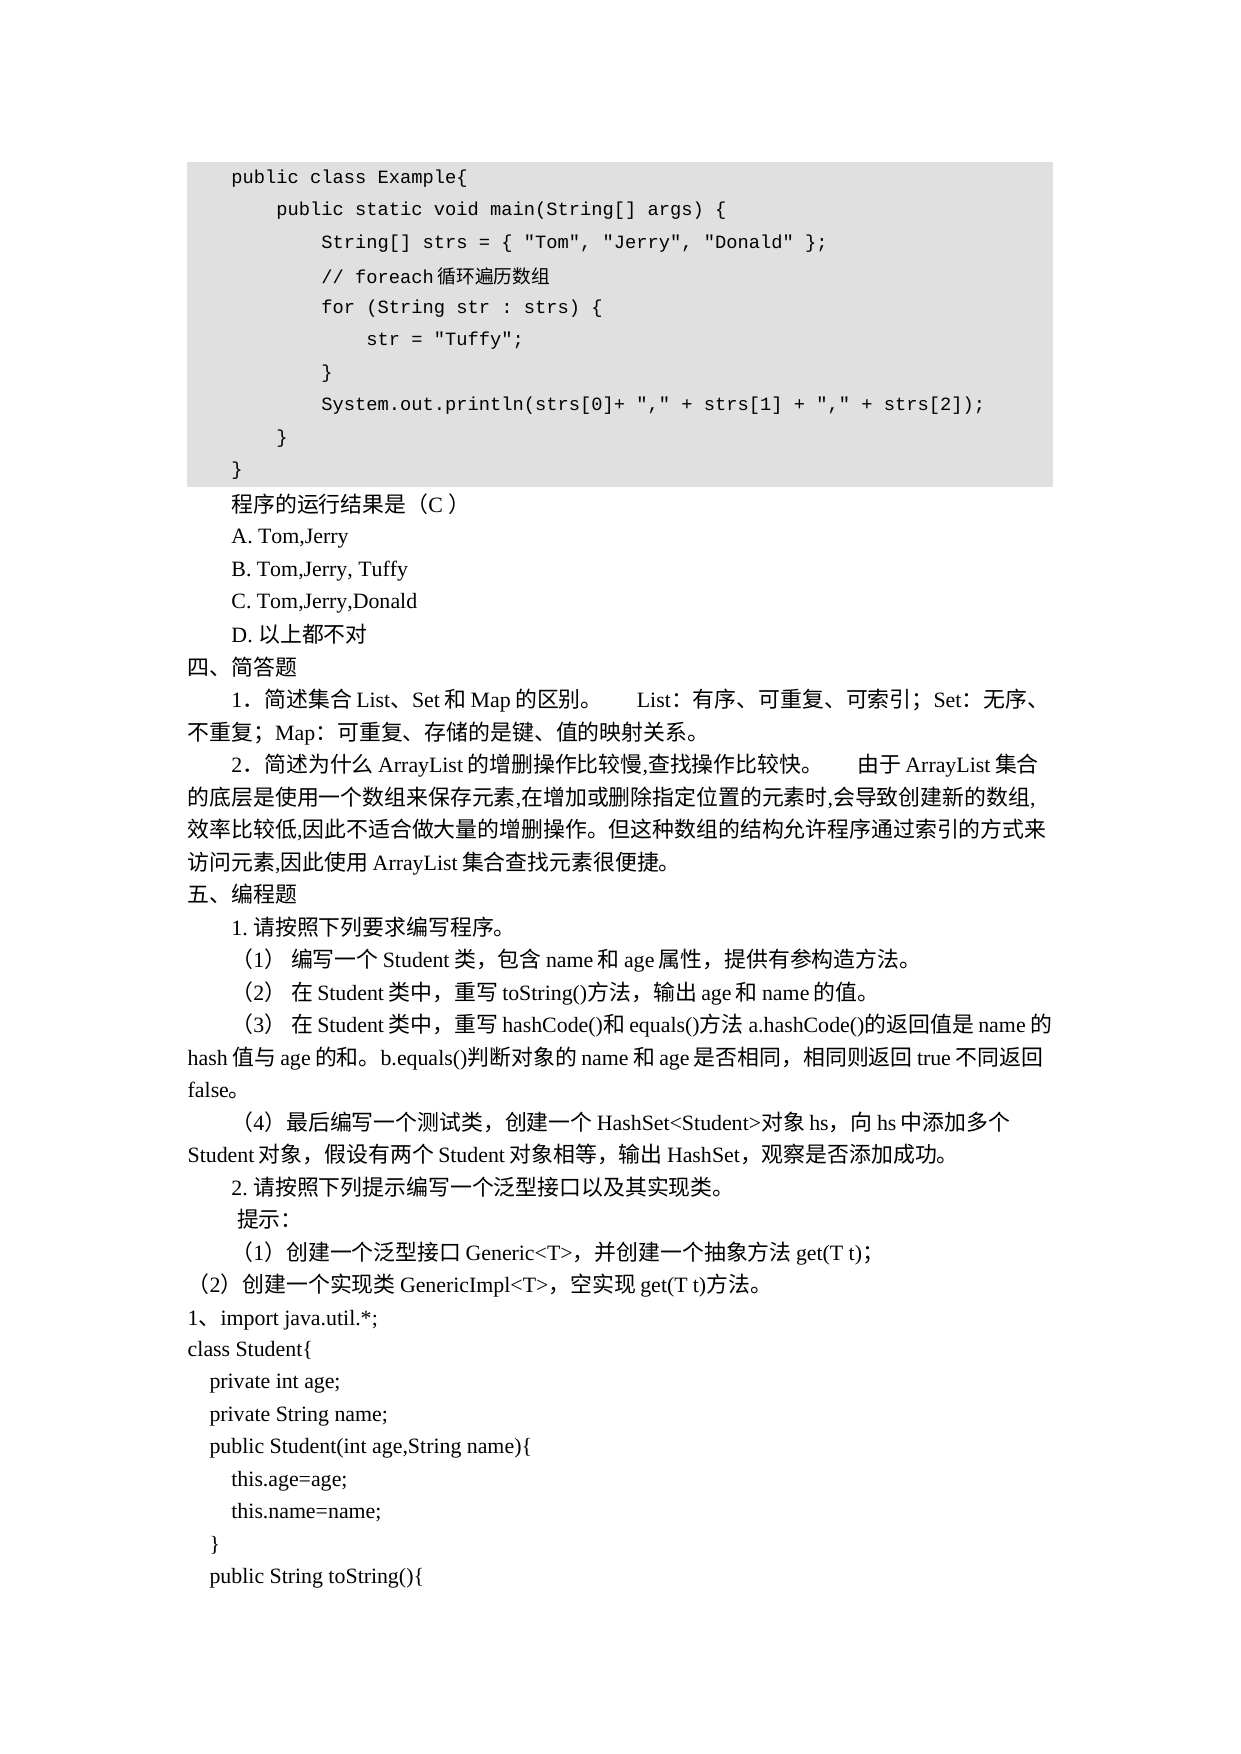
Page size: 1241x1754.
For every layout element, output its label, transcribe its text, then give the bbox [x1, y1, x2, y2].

text private String name; [187, 1397, 1053, 1429]
text 2．简述为什么ArrayList的增删操作比较慢,查找操作比较快。 由于ArrayList集合的底层是使用一个数组来保存元素,在增加或删除指定位置的元素时,会导致创建新的数组,效率比较低,因此不适合做大量的增删操作。但这种数组的结构允许程序通过索引的方式来访问元素,因此使用ArrayList集合查找元素很便捷。 [187, 747, 1053, 877]
text C. Tom,Jerry,Donald [187, 584, 1053, 617]
text D. 以上都不对 [187, 617, 1053, 649]
text for (String str : strs) { [187, 292, 1053, 324]
text （4）最后编写一个测试类，创建一个HashSet<Student>对象hs，向hs中添加多个Student对象，假设有两个Student对象相等，输出HashSet，观察是否添加成功。 [187, 1104, 1053, 1169]
text this.name=name; [187, 1494, 1053, 1527]
text （2） 在Student类中，重写toString()方法，输出age和name的值。 [187, 974, 1053, 1007]
text public static void main(String[] args) { [187, 194, 1053, 227]
text （1）创建一个泛型接口Generic<T>，并创建一个抽象方法get(T t)； [187, 1234, 1053, 1267]
text 提示： [187, 1202, 1053, 1234]
text public class Example{ [187, 162, 1053, 194]
text } [187, 454, 1053, 487]
text 2. 请按照下列提示编写一个泛型接口以及其实现类。 [187, 1169, 1053, 1202]
text public String toString(){ [187, 1559, 1053, 1592]
text this.age=age; [187, 1462, 1053, 1494]
text 1. 请按照下列要求编写程序。 [187, 909, 1053, 942]
text } [187, 1527, 1053, 1559]
text （1） 编写一个Student类，包含name和age属性，提供有参构造方法。 [187, 942, 1053, 974]
text String[] strs = { "Tom", "Jerry", "Donald" }; [187, 227, 1053, 259]
text B. Tom,Jerry, Tuffy [187, 552, 1053, 584]
text class Student{ [187, 1332, 1053, 1364]
text 程序的运行结果是（C ） [187, 487, 1053, 519]
text 五、编程题 [187, 877, 1053, 909]
text A. Tom,Jerry [187, 519, 1053, 552]
text } [187, 357, 1053, 389]
text （3） 在Student类中，重写hashCode()和equals()方法 a.hashCode()的返回值是name的hash值与age的和。b.equals()判断对象的name和age是否相同，相同则返回true不同返回false。 [187, 1007, 1053, 1104]
text public Student(int age,String name){ [187, 1429, 1053, 1462]
text （2）创建一个实现类GenericImpl<T>，空实现get(T t)方法。 [187, 1267, 1053, 1299]
text str = "Tuffy"; [187, 324, 1053, 357]
text private int age; [187, 1364, 1053, 1397]
text } [187, 422, 1053, 454]
text 四、简答题 [187, 649, 1053, 682]
text // foreach循环遍历数组 [187, 259, 1053, 292]
text System.out.println(strs[0]+ "," + strs[1] + "," + strs[2]); [187, 389, 1053, 422]
text 1．简述集合List、Set和Map的区别。 List：有序、可重复、可索引；Set：无序、不重复；Map：可重复、存储的是键、值的映射关系。 [187, 682, 1053, 747]
text 1、import java.util.*; [187, 1299, 1053, 1332]
